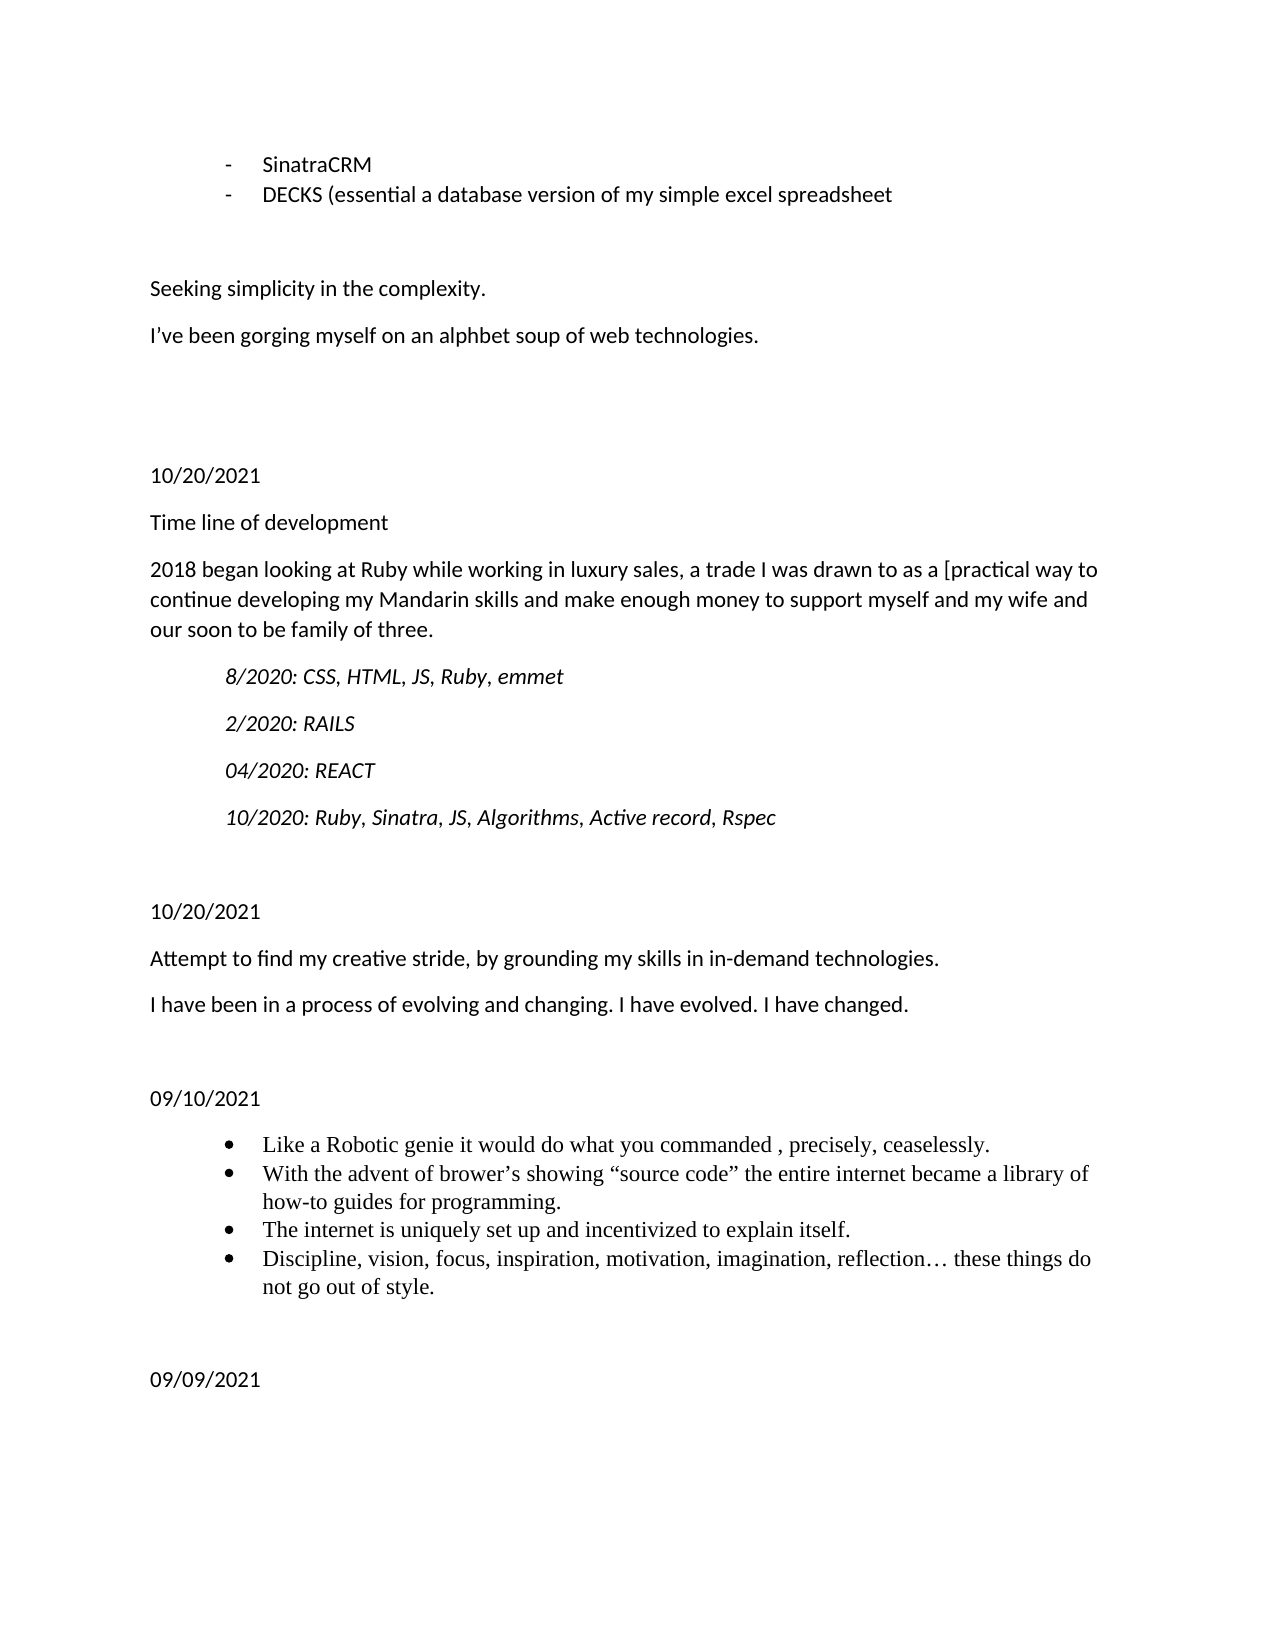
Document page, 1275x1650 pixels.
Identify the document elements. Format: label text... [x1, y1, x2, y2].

text 2/2020: RAILS [225, 709, 1125, 737]
list Like a Robotic genie it would do what you commanded , precisely, ceaselessly. [225, 1131, 1125, 1158]
text 10/20/2021 [150, 461, 1125, 489]
text 10/20/2021 [150, 897, 1125, 925]
text Seeking simplicity in the complexity. [150, 274, 1125, 302]
text I’ve been gorging myself on an alphbet soup of web technologies. [150, 321, 1125, 349]
text 2018 began looking at Ruby while working in luxury sales, a trade I was drawn to as a [practical way to continue developing my Mandarin skills and make enough money to support myself and my wife and our soon to be family of three. [150, 555, 1125, 644]
list The internet is uniquely set up and incentivized to explain itself. [225, 1217, 1125, 1243]
text 8/2020: CSS, HTML, JS, Ruby, emmet [225, 662, 1125, 691]
list With the advent of brower’s showing “source code” the entire internet became a library of how-to guides for programming. [225, 1160, 1125, 1214]
list Discipline, vision, focus, inspiration, motivation, imagination, reflection… these things do not go out of style. [225, 1245, 1125, 1300]
text Time line of development [150, 508, 1125, 536]
text 09/09/2021 [150, 1365, 1125, 1393]
list SinatraCRM [225, 150, 1125, 178]
text 10/2020: Ruby, Sinatra, JS, Algorithms, Active record, Rspec [225, 803, 1125, 831]
text I have been in a process of evolving and changing. I have evolved. I have changed. [150, 991, 1125, 1019]
text 09/10/2021 [150, 1084, 1125, 1112]
text Attempt to find my creative stride, by grounding my skills in in-demand technologies. [150, 944, 1125, 972]
text 04/2020: REACT [225, 756, 1125, 784]
list DECKS (essential a database version of my simple excel spreadsheet [225, 180, 1125, 208]
